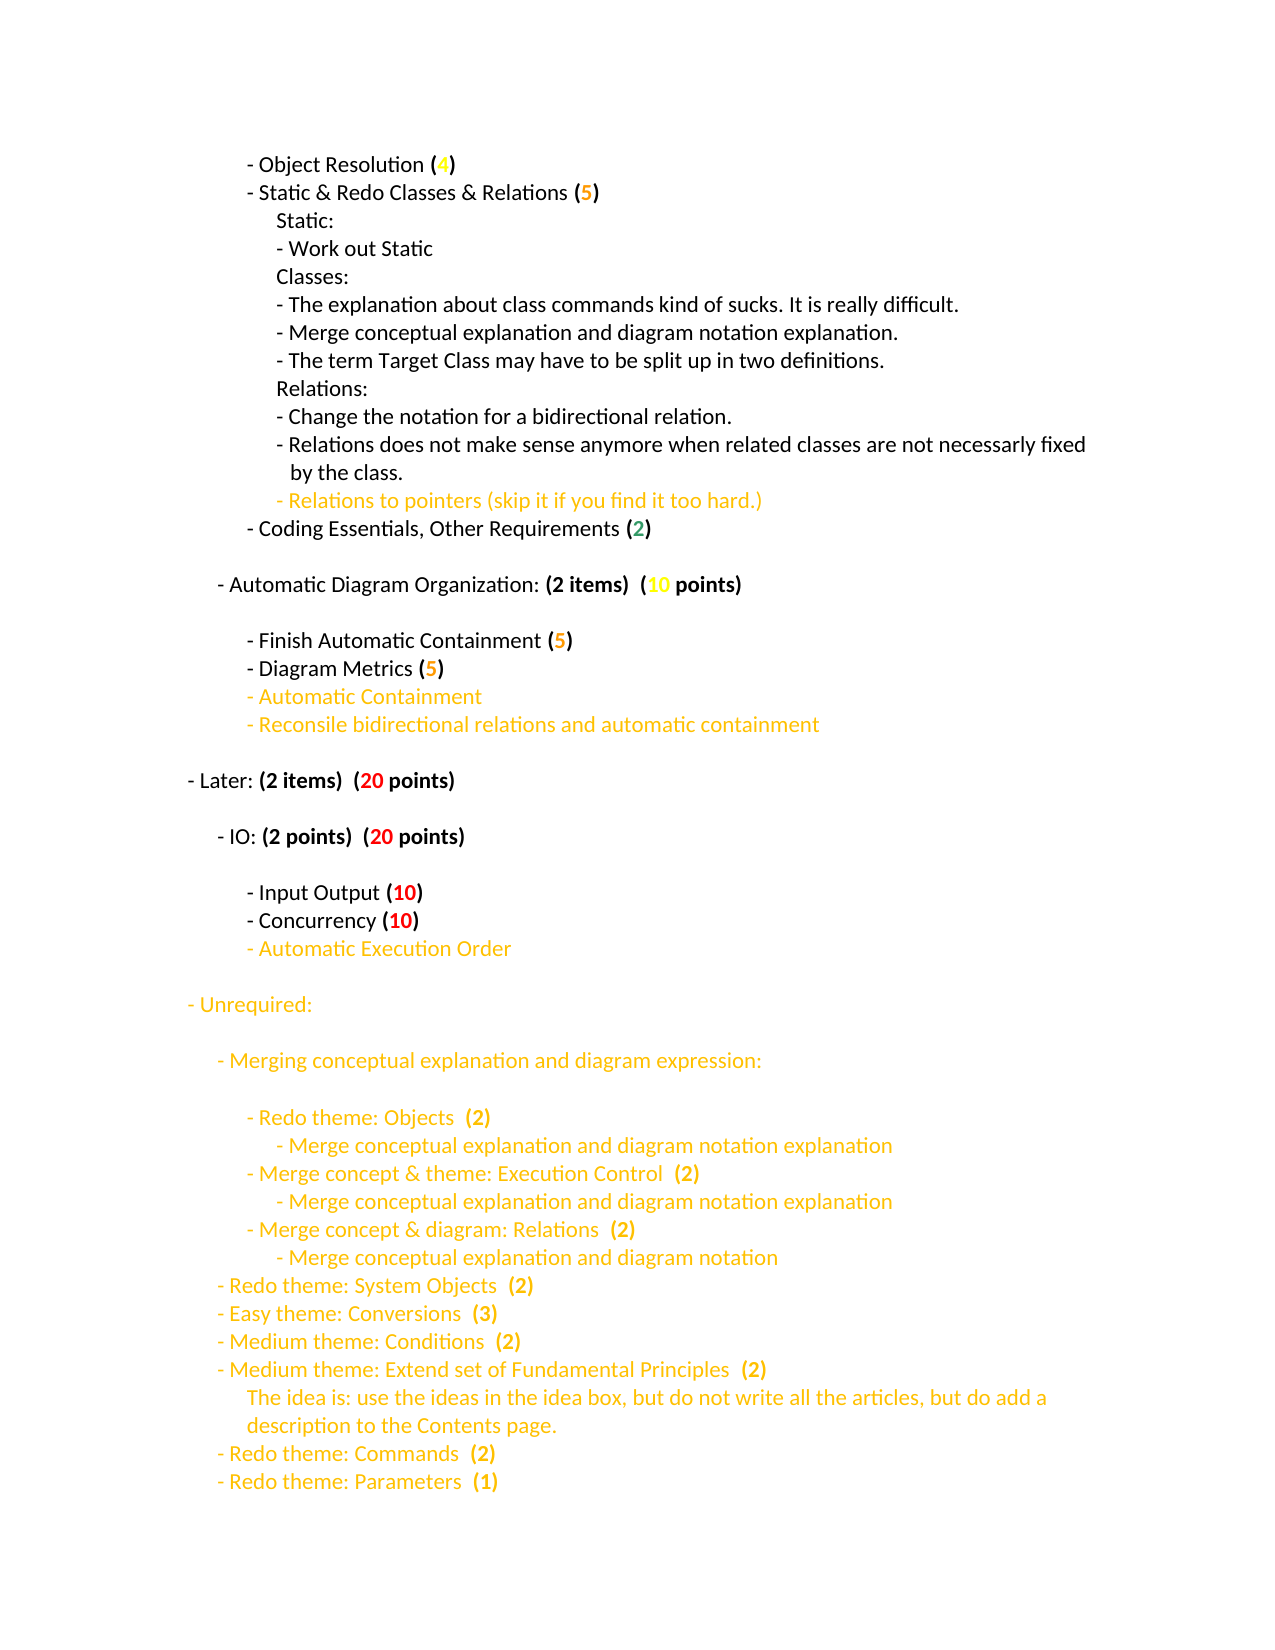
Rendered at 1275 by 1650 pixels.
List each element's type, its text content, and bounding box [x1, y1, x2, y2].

text - Unrequired: [187, 991, 1087, 1019]
text - Redo theme: Objects (2) [247, 1103, 1087, 1131]
text - Merge conceptual explanation and diagram notation [276, 1243, 1087, 1271]
text The idea is: use the ideas in the idea box, but do not write all the articles, but do add a description to the Contents page. [247, 1383, 1087, 1439]
text - Merging conceptual explanation and diagram expression: [217, 1047, 1087, 1075]
text - The term Target Class may have to be split up in two definitions. [276, 346, 1087, 374]
text - Static & Redo Classes & Relations (5) [247, 178, 1087, 206]
text - Redo theme: Commands (2) [217, 1439, 1087, 1467]
text - Easy theme: Conversions (3) [217, 1299, 1087, 1327]
text Classes: [276, 262, 1087, 290]
text - Diagram Metrics (5) [247, 654, 1087, 682]
text - Change the notation for a bidirectional relation. [276, 402, 1087, 430]
text - Automatic Diagram Organization: (2 items) (10 points) [217, 570, 1087, 598]
text - Merge concept & diagram: Relations (2) [247, 1215, 1087, 1243]
text - Medium theme: Extend set of Fundamental Principles (2) [217, 1355, 1087, 1383]
text - Redo theme: Parameters (1) [217, 1467, 1087, 1495]
text - Object Resolution (4) [247, 150, 1087, 178]
text - Input Output (10) [247, 878, 1087, 907]
text Relations: [276, 374, 1087, 402]
text - Merge conceptual explanation and diagram notation explanation. [276, 318, 1087, 346]
text - Coding tials, Other Requirements (2) [247, 514, 1087, 542]
text - Merge conceptual explanation and diagram notation explanation [276, 1131, 1087, 1159]
text - Merge conceptual explanation and diagram notation explanation [276, 1187, 1087, 1215]
text - Work out Static [276, 234, 1087, 262]
text - Medium theme: Conditions (2) [217, 1327, 1087, 1355]
text - Redo theme: System Objects (2) [217, 1271, 1087, 1299]
text Static: [276, 206, 1087, 234]
text - Relations does not make sense anymore when related classes are not necessarly fixed by the class. [276, 430, 1087, 486]
text - Reconsile bidirectional relations and automatic containment [247, 710, 1087, 738]
text - IO: (2 points) (20 points) [217, 822, 1087, 851]
text - Automatic Containment [247, 682, 1087, 710]
text - Automatic Execution Order [247, 934, 1087, 963]
text - Relations to pointers (skip it if you find it too hard.) [276, 486, 1087, 514]
text - Concurrency (10) [247, 907, 1087, 934]
text - Merge concept & theme: Execution Control (2) [247, 1159, 1087, 1187]
text - The explanation about class commands kind of sucks. It is really difficult. [276, 290, 1087, 318]
text - Finish Automatic Containment (5) [247, 626, 1087, 654]
text - Later: (2 items) (20 points) [187, 766, 1087, 794]
